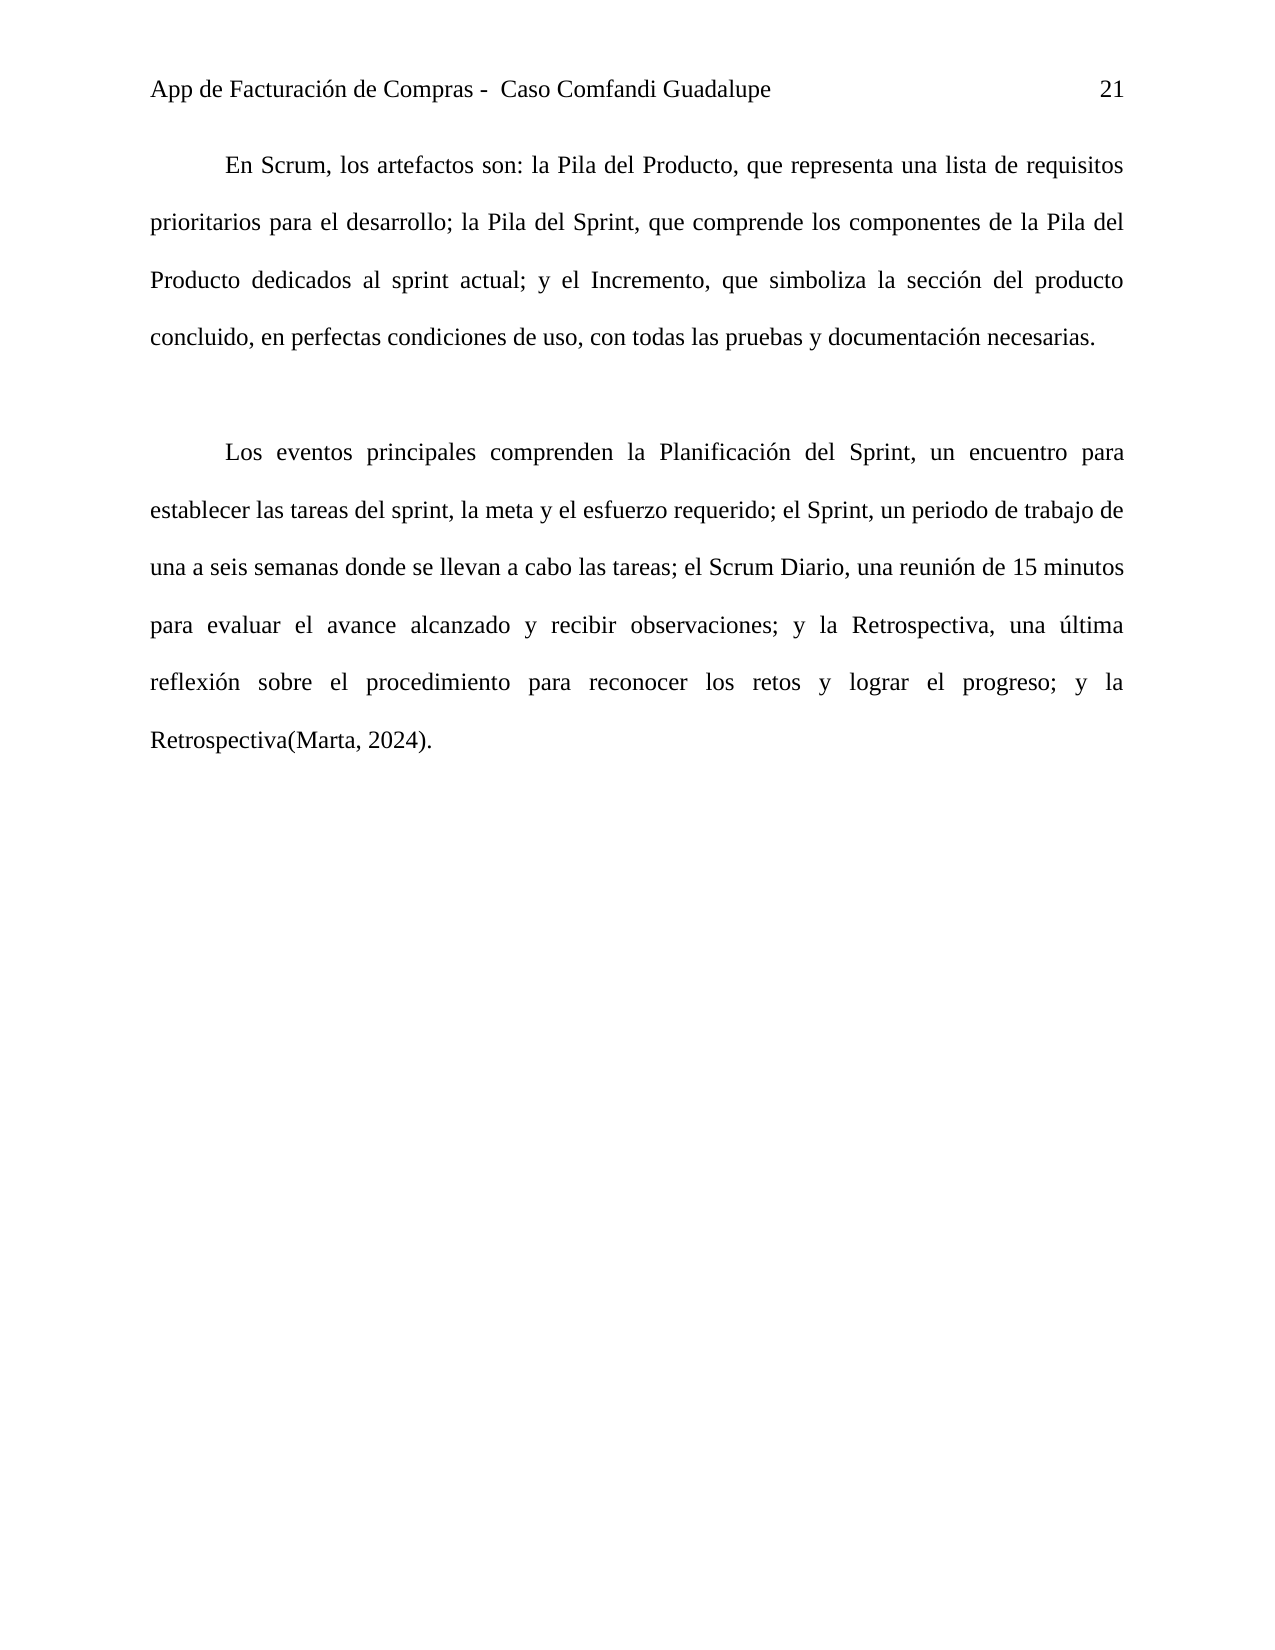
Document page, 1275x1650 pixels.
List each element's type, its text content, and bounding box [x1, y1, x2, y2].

text En Scrum, los artefactos son: la Pila del Producto, que representa una lista de requisitos prioritarios para el desarrollo; la Pila del Sprint, que comprende los componentes de la Pila del Producto dedicados al sprint actual; y el Incremento, que simboliza la sección del producto concluido, en perfectas condiciones de uso, con todas las pruebas y documentación necesarias. [150, 150, 1125, 351]
text Los eventos principales comprenden la Planificación del Sprint, un encuentro para establecer las tareas del sprint, la meta y el esfuerzo requerido; el Sprint, un periodo de trabajo de una a seis semanas donde se llevan a cabo las tareas; el Scrum Diario, una reunión de 15 minutos para evaluar el avance alcanzado y recibir observaciones; y la Retrospectiva, una última reflexión sobre el procedimiento para reconocer los retos y lograr el progreso; y la Retrospectiva. [150, 437, 1125, 754]
